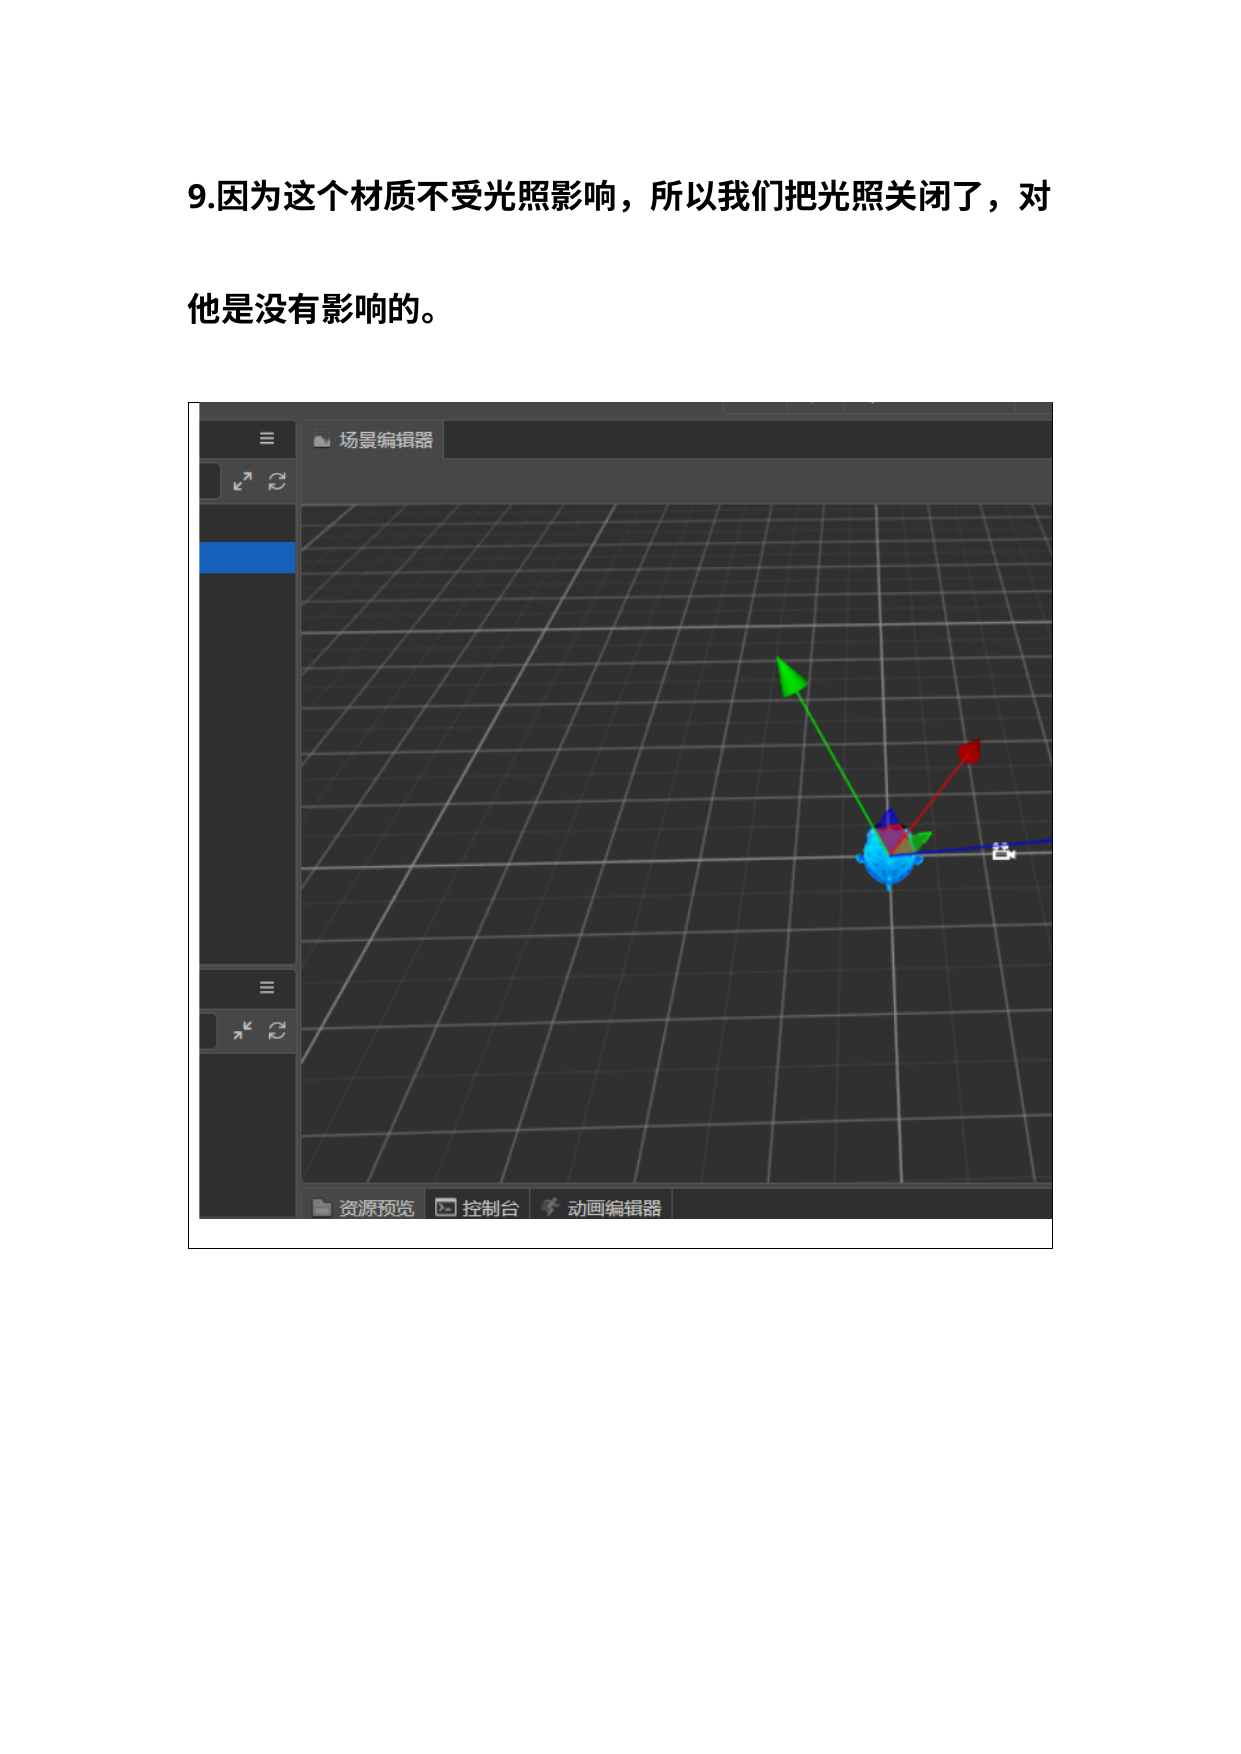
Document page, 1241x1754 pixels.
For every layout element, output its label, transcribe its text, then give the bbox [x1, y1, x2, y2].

subtitle 9.因为这个材质不受光照影响，所以我们把光照关闭了，对他是没有影响的。 [187, 162, 1053, 339]
picture [199, 402, 1053, 1219]
table_header [189, 403, 1052, 1248]
